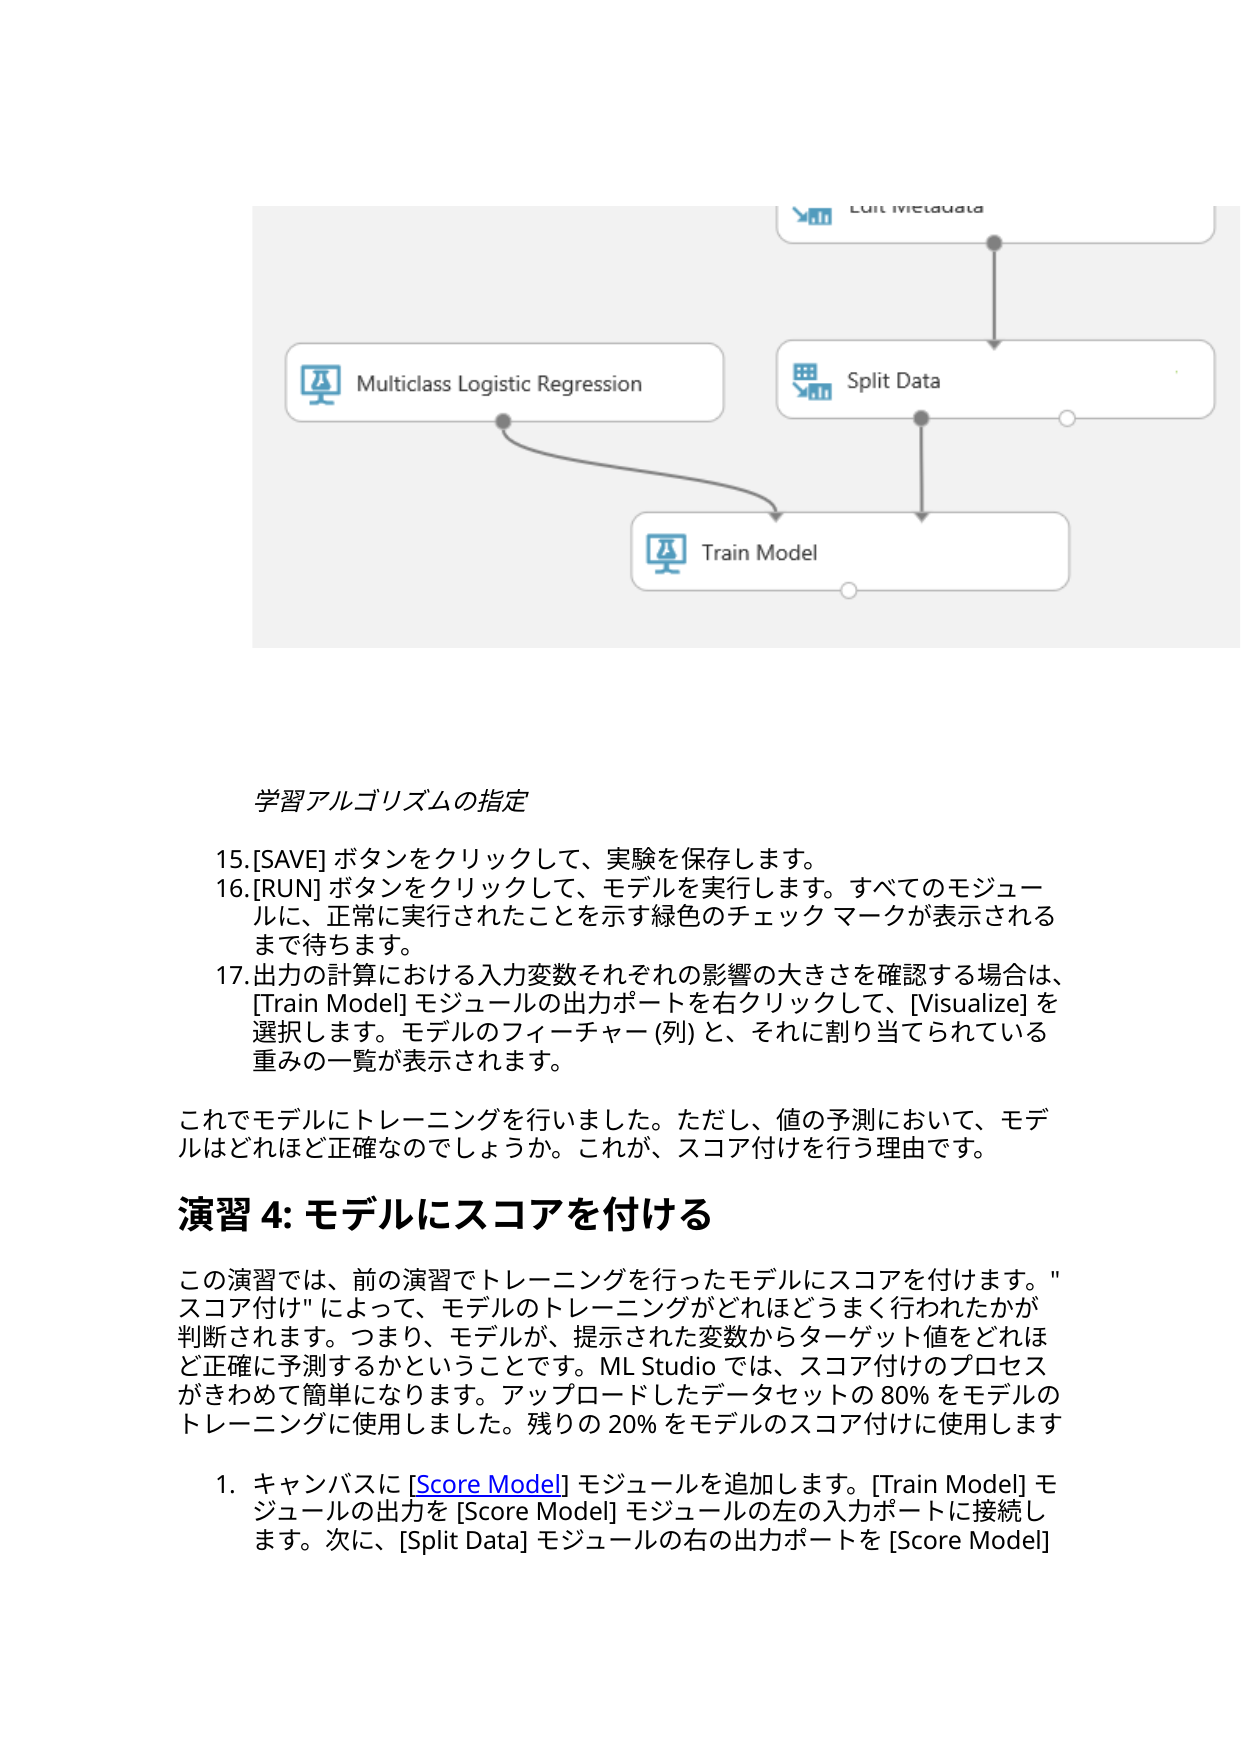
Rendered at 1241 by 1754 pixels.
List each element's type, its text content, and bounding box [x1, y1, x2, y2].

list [215, 1470, 1063, 1557]
text 演習 4: モデルにスコアを付ける [177, 1194, 1063, 1237]
list 出力の計算における入力変数それぞれの影響の大きさを確認する場合は、[Train Model] モジュールの出力ポートを右クリックして、[Visualize] を選択します。モデルのフィーチャー (列) と、それに割り当てられている重みの一覧が表示されます。 [215, 961, 1063, 1077]
text この演習では、前の演習でトレーニングを行ったモデルにスコアを付けます。"スコア付け" によって、モデルのトレーニングがどれほどうまく行われたかが判断されます。つまり、モデルが、提示された変数からターゲット値をどれほど正確に予測するかということです。ML Studio では、スコア付けのプロセスがきわめて簡単になります。アップロードしたデータセットの 80% をモデルのトレーニングに使用しました。残りの 20% をモデルのスコア付けに使用します。 [177, 1267, 1063, 1441]
list [RUN] ボタンをクリックして、モデルを実行します。すべてのモジュールに、正常に実行されたことを示す緑色のチェック マークが表示されるまで待ちます。 [215, 874, 1063, 961]
text これでモデルにトレーニングを行いました。ただし、値の予測において、モデルはどれほど正確なのでしょうか。これが、スコア付けを行う理由です。 [177, 1107, 1063, 1165]
picture [252, 206, 1241, 648]
list [SAVE] ボタンをクリックして、実験を保存します。 [215, 845, 1063, 874]
text 学習アルゴリズムの指定 [252, 787, 1063, 816]
